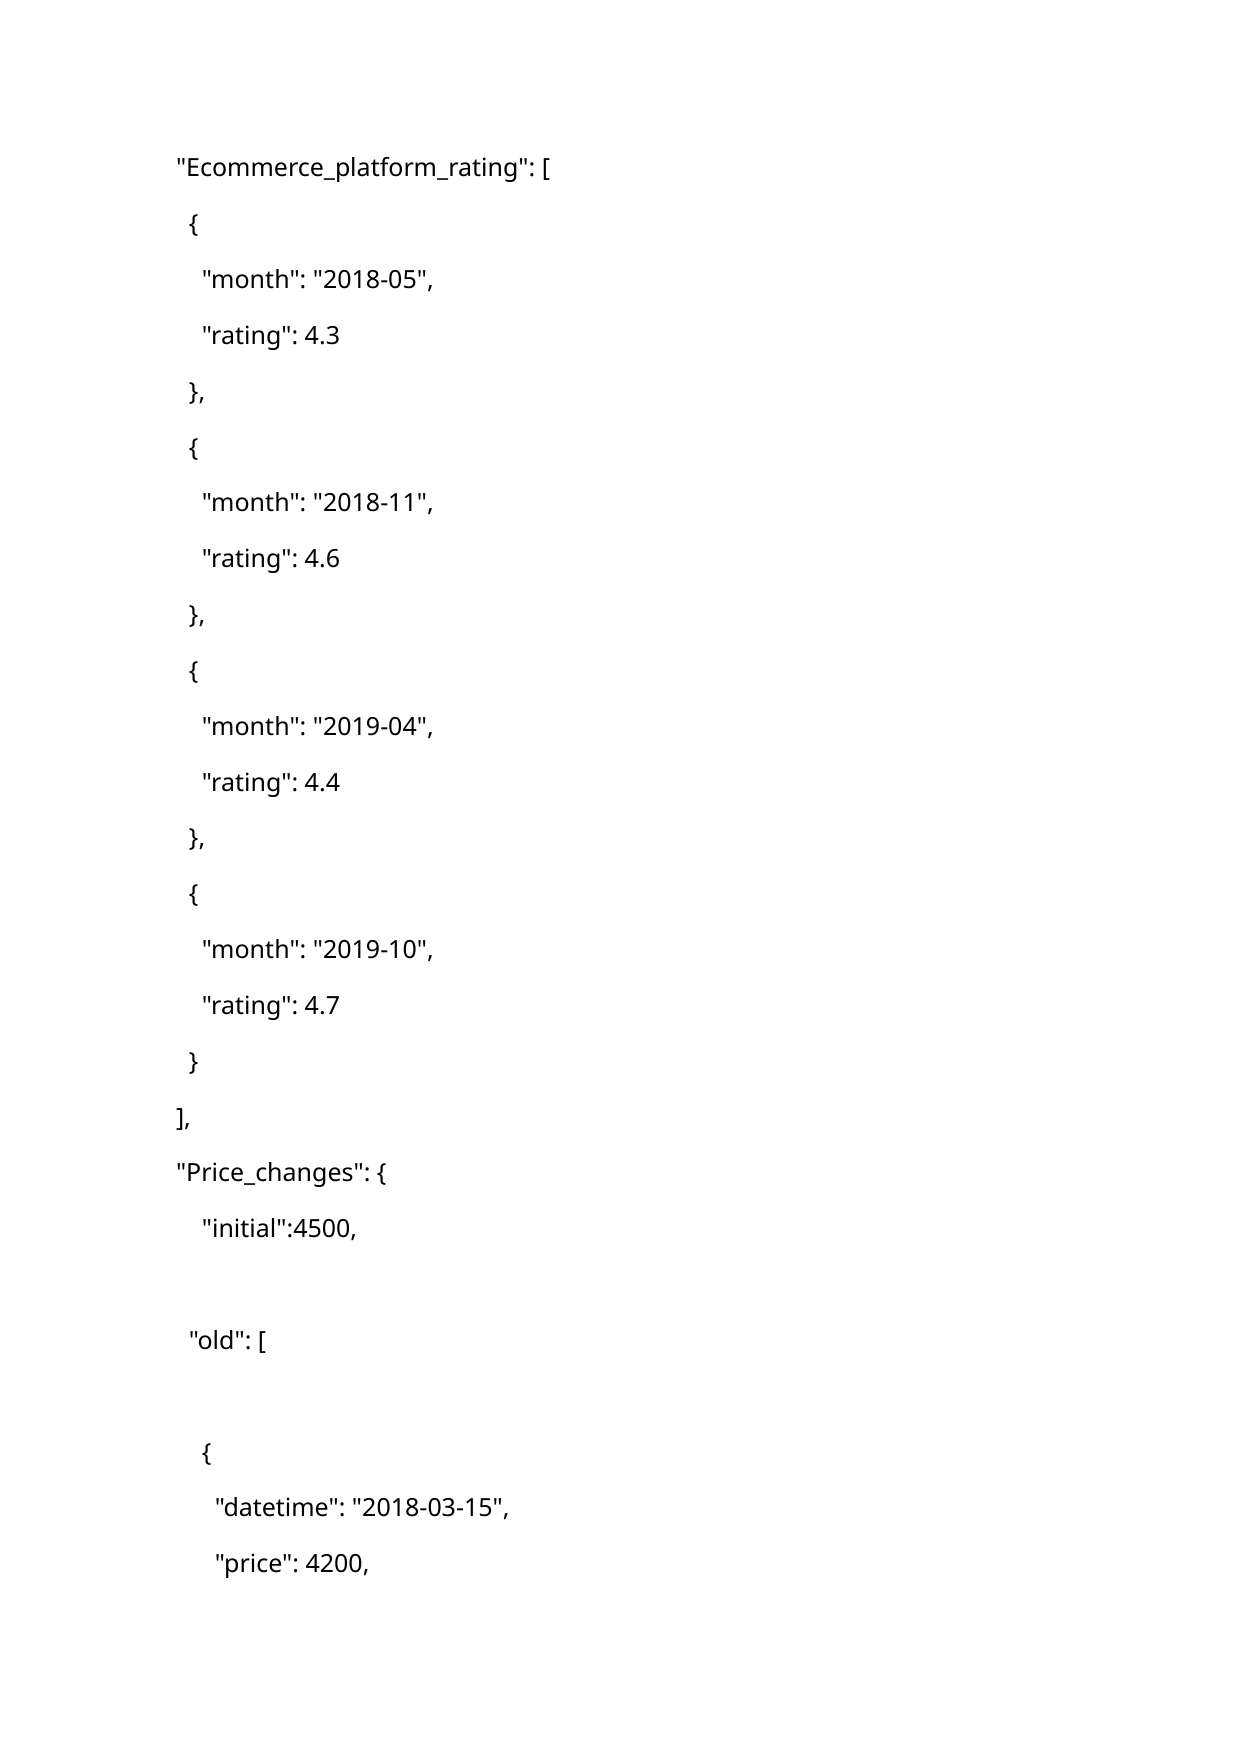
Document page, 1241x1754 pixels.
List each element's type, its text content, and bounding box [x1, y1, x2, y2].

text "month": "2019-10", [150, 932, 1090, 966]
text { [150, 652, 1090, 687]
text "rating": 4.3 [150, 317, 1090, 352]
text "month": "2018-05", [150, 262, 1090, 296]
text "Ecommerce_platform_rating": [ [150, 150, 1090, 184]
text }, [150, 820, 1090, 854]
text } [150, 1043, 1090, 1077]
text "datetime": "2018-03-15", [150, 1490, 1090, 1524]
text "month": "2019-04", [150, 708, 1090, 742]
text "initial":4500, [150, 1211, 1090, 1245]
text }, [150, 597, 1090, 631]
text "rating": 4.4 [150, 764, 1090, 798]
text "Price_changes": { [150, 1155, 1090, 1189]
text "month": "2018-11", [150, 485, 1090, 519]
text { [150, 429, 1090, 463]
text { [150, 1434, 1090, 1468]
text "rating": 4.6 [150, 541, 1090, 575]
text "rating": 4.7 [150, 987, 1090, 1022]
text { [150, 206, 1090, 240]
text "price": 4200, [150, 1546, 1090, 1580]
text }, [150, 373, 1090, 407]
text "old": [ [150, 1322, 1090, 1357]
text { [150, 876, 1090, 910]
text ], [150, 1099, 1090, 1133]
